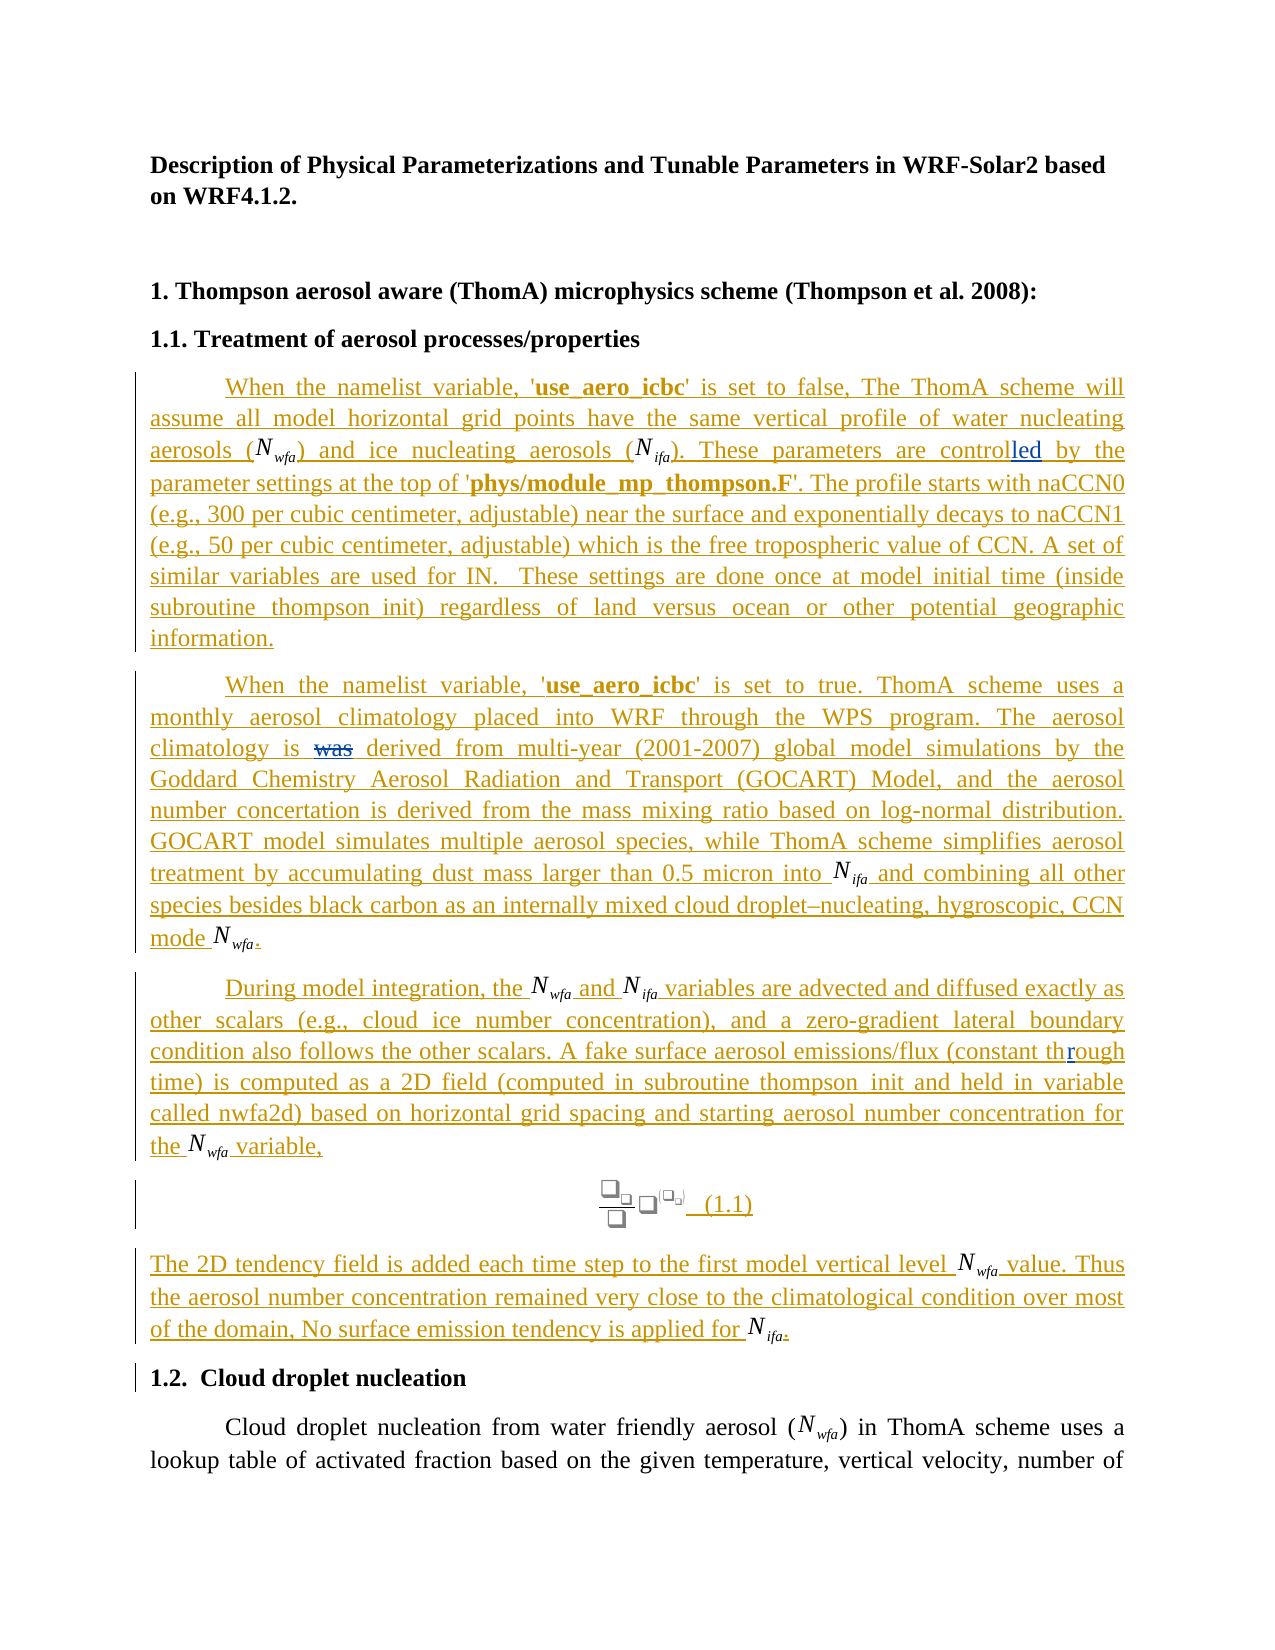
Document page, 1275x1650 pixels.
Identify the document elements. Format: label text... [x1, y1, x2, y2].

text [150, 1411, 1125, 1473]
text Description of Physical Parameterizations and Tunable Parameters in WRF-Solar2 based on WRF4.1.2. [150, 150, 1125, 210]
text 1.2. Cloud droplet nucleation [150, 1363, 1125, 1392]
text 1. Thompson aerosol aware (ThomA) microphysics scheme (Thompson et al. 2008): [150, 276, 1125, 305]
text 1.1. Treatment of aerosol processes/properties [150, 324, 1125, 353]
